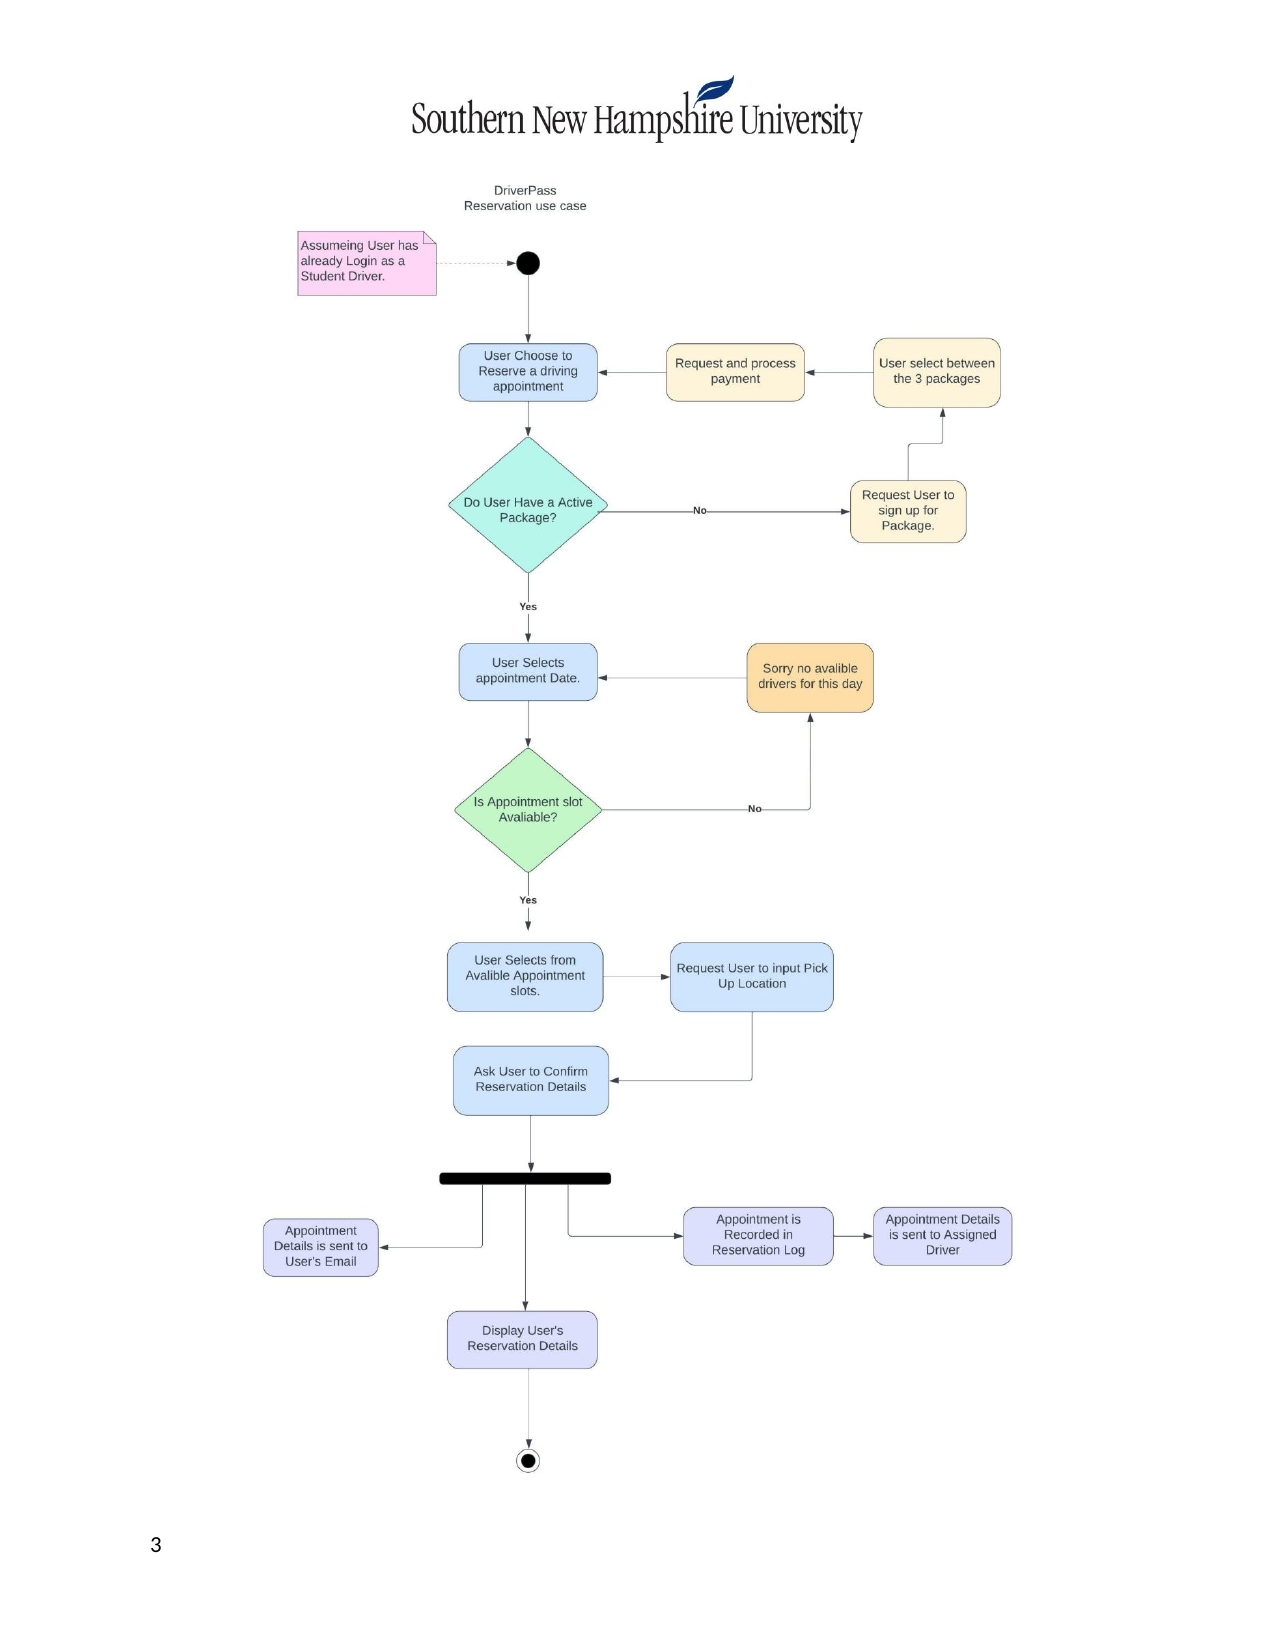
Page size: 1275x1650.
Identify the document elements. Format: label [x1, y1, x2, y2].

picture [412, 75, 863, 143]
picture [240, 158, 1035, 1495]
